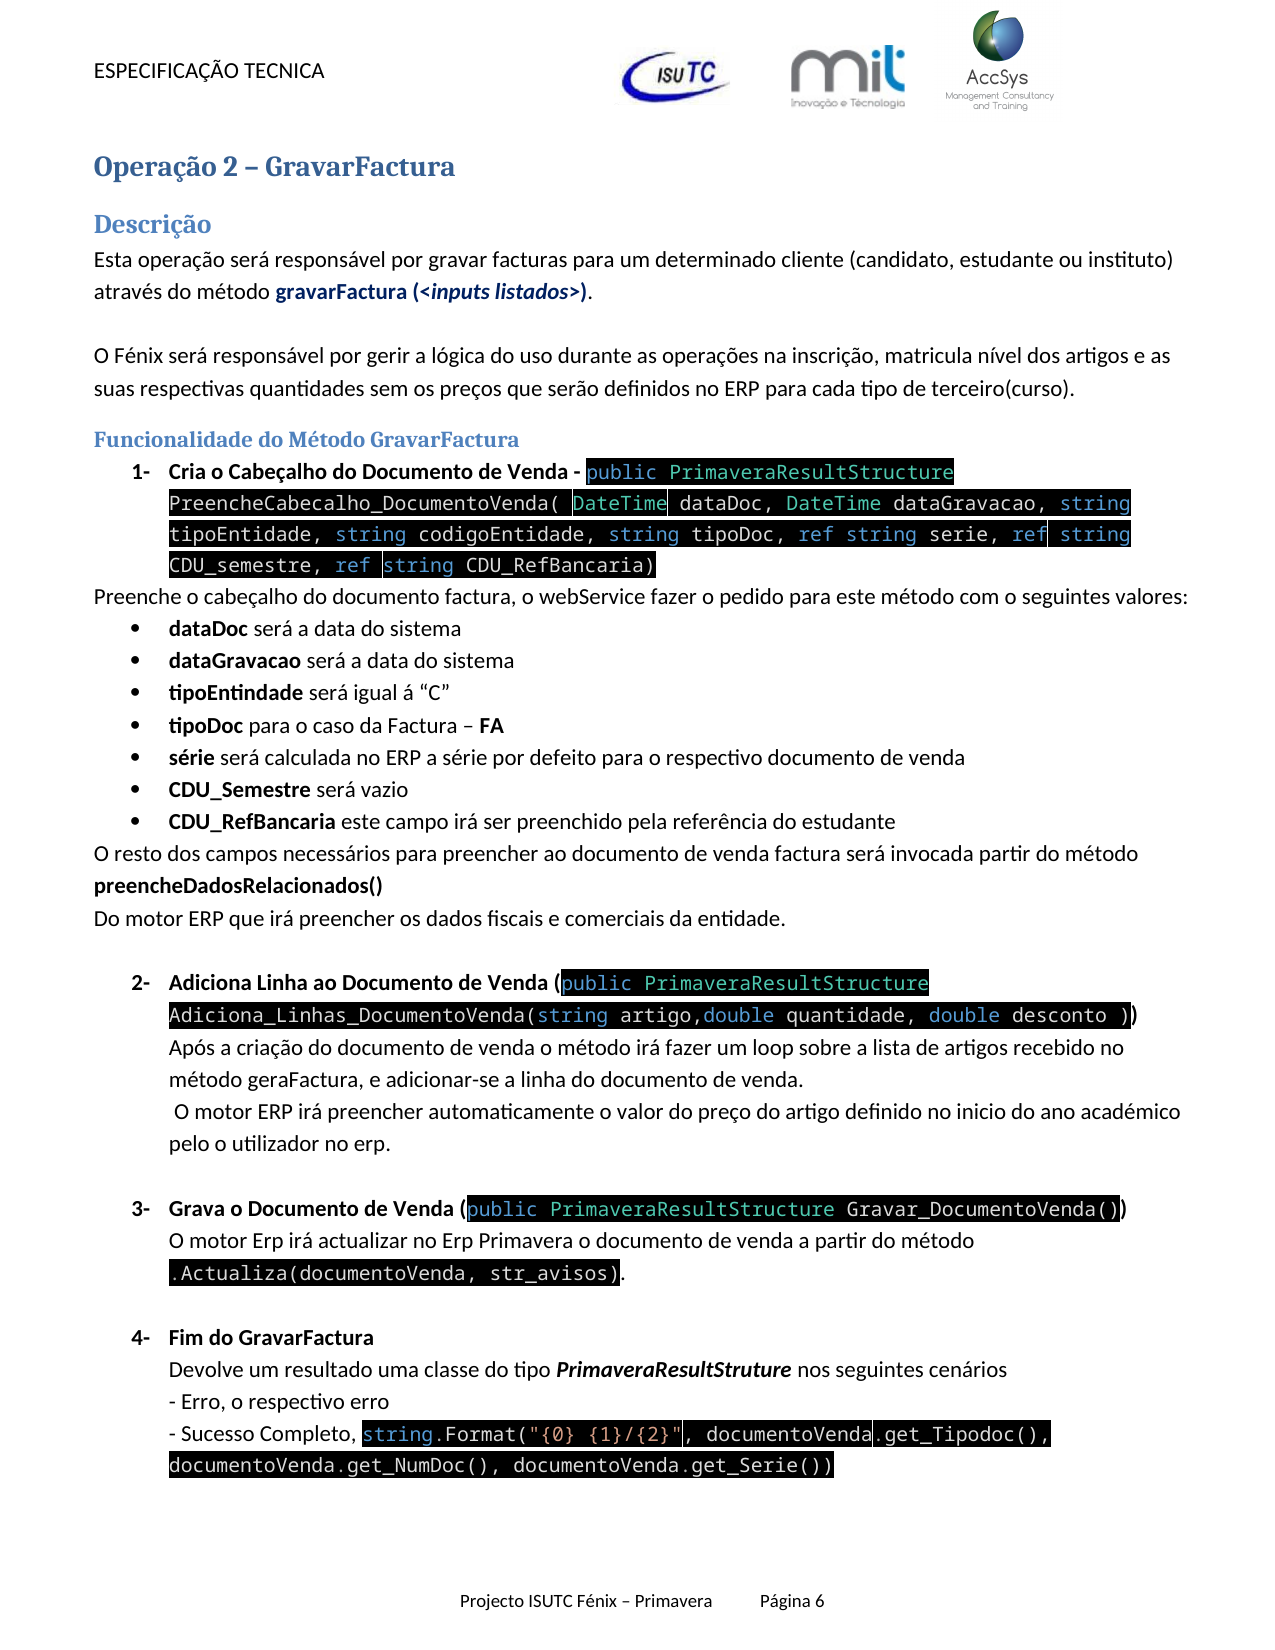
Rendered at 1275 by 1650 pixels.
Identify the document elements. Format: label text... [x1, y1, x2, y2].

text O resto dos campos necessários para preencher ao documento de venda factura será invocada partir do método preencheDadosRelacionados() [94, 839, 1191, 900]
list CDU_RefBancaria este campo irá ser preenchido pela referência do estudante [131, 807, 1191, 835]
subtitle Descrição [94, 209, 1191, 241]
list tipoDoc para o caso da Factura – FA [131, 711, 1191, 739]
text Preenche o cabeçalho do documento factura, o webService fazer o pedido para este método com o seguintes valores: [94, 582, 1191, 610]
list série será calculada no ERP a série por defeito para o respectivo documento de venda [131, 743, 1191, 771]
subtitle Operação 2 – GravarFactura [94, 150, 1191, 183]
list - Erro, o respectivo erro [169, 1387, 1191, 1415]
picture [791, 45, 905, 109]
list Cria o Cabeçalho do Documento de Venda - public PrimaveraResultStructure PreencheCabecalho_DocumentoVenda( DateTime dataDoc, DateTime dataGravacao, string tipoEntidade, string codigoEntidade, string tipoDoc, ref string serie, ref string CDU_semestre, ref string CDU_RefBancaria) [131, 457, 1191, 578]
picture [934, 0, 1064, 122]
list Fim do GravarFactura [131, 1323, 1191, 1351]
text Do motor ERP que irá preencher os dados fiscais e comerciais da entidade. [94, 904, 1191, 932]
picture [611, 45, 731, 105]
list dataDoc será a data do sistema [131, 614, 1191, 642]
list - Sucesso Completo, string.Format("{0} {1}/{2}", documentoVenda.get_Tipodoc(), documentoVenda.get_NumDoc(), documentoVenda.get_Serie()) [169, 1419, 1191, 1478]
list Devolve um resultado uma classe do tipo PrimaveraResultStruture nos seguintes cenários [169, 1355, 1191, 1383]
list O motor Erp irá actualizar no Erp Primavera o documento de venda a partir do método .Actualiza(documentoVenda, str_avisos). [169, 1226, 1191, 1286]
text O Fénix será responsável por gerir a lógica do uso durante as operações na inscrição, matricula nível dos artigos e as suas respectivas quantidades sem os preços que serão definidos no ERP para cada tipo de terceiro(curso). [94, 342, 1191, 402]
subtitle Funcionalidade do Método GravarFactura [94, 427, 1191, 453]
list Adiciona Linha ao Documento de Venda (public PrimaveraResultStructure Adiciona_Linhas_DocumentoVenda(string artigo,double quantidade, double desconto )) [131, 968, 1191, 1029]
list O motor ERP irá preencher automaticamente o valor do preço do artigo definido no inicio do ano académico pelo o utilizador no erp. [169, 1097, 1191, 1157]
list Após a criação do documento de venda o método irá fazer um loop sobre a lista de artigos recebido no método geraFactura, e adicionar-se a linha do documento de venda. [169, 1033, 1191, 1093]
text Esta operação será responsável por gravar facturas para um determinado cliente (candidato, estudante ou instituto) através do método gravarFactura (<inputs listados>). [94, 245, 1191, 305]
list dataGravacao será a data do sistema [131, 646, 1191, 674]
list Grava o Documento de Venda (public PrimaveraResultStructure Gravar_DocumentoVenda()) [131, 1194, 1191, 1222]
list tipoEntindade será igual á “C” [131, 678, 1191, 707]
list CDU_Semestre será vazio [131, 775, 1191, 803]
